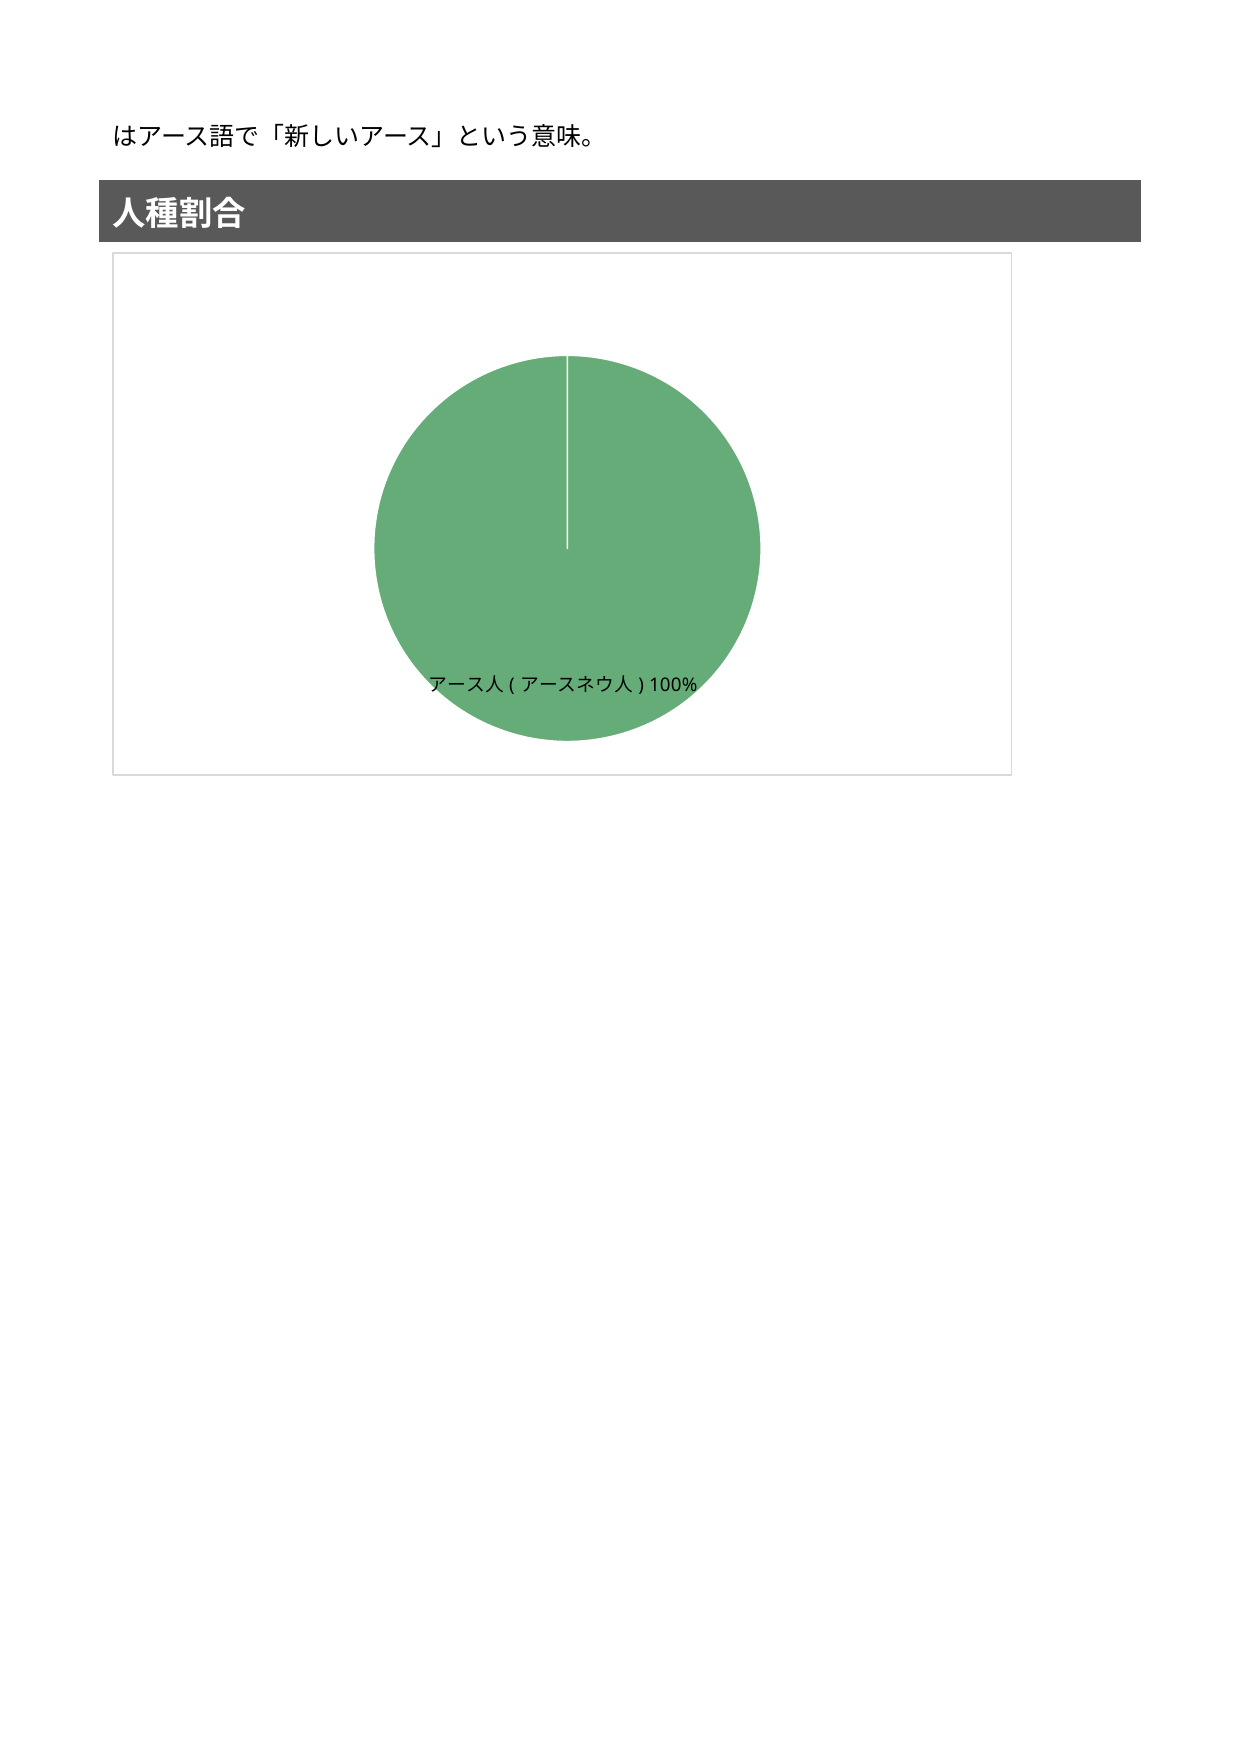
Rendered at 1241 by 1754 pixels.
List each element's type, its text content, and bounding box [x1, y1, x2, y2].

subtitle 人種割合 [104, 185, 1136, 237]
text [112, 116, 1128, 152]
